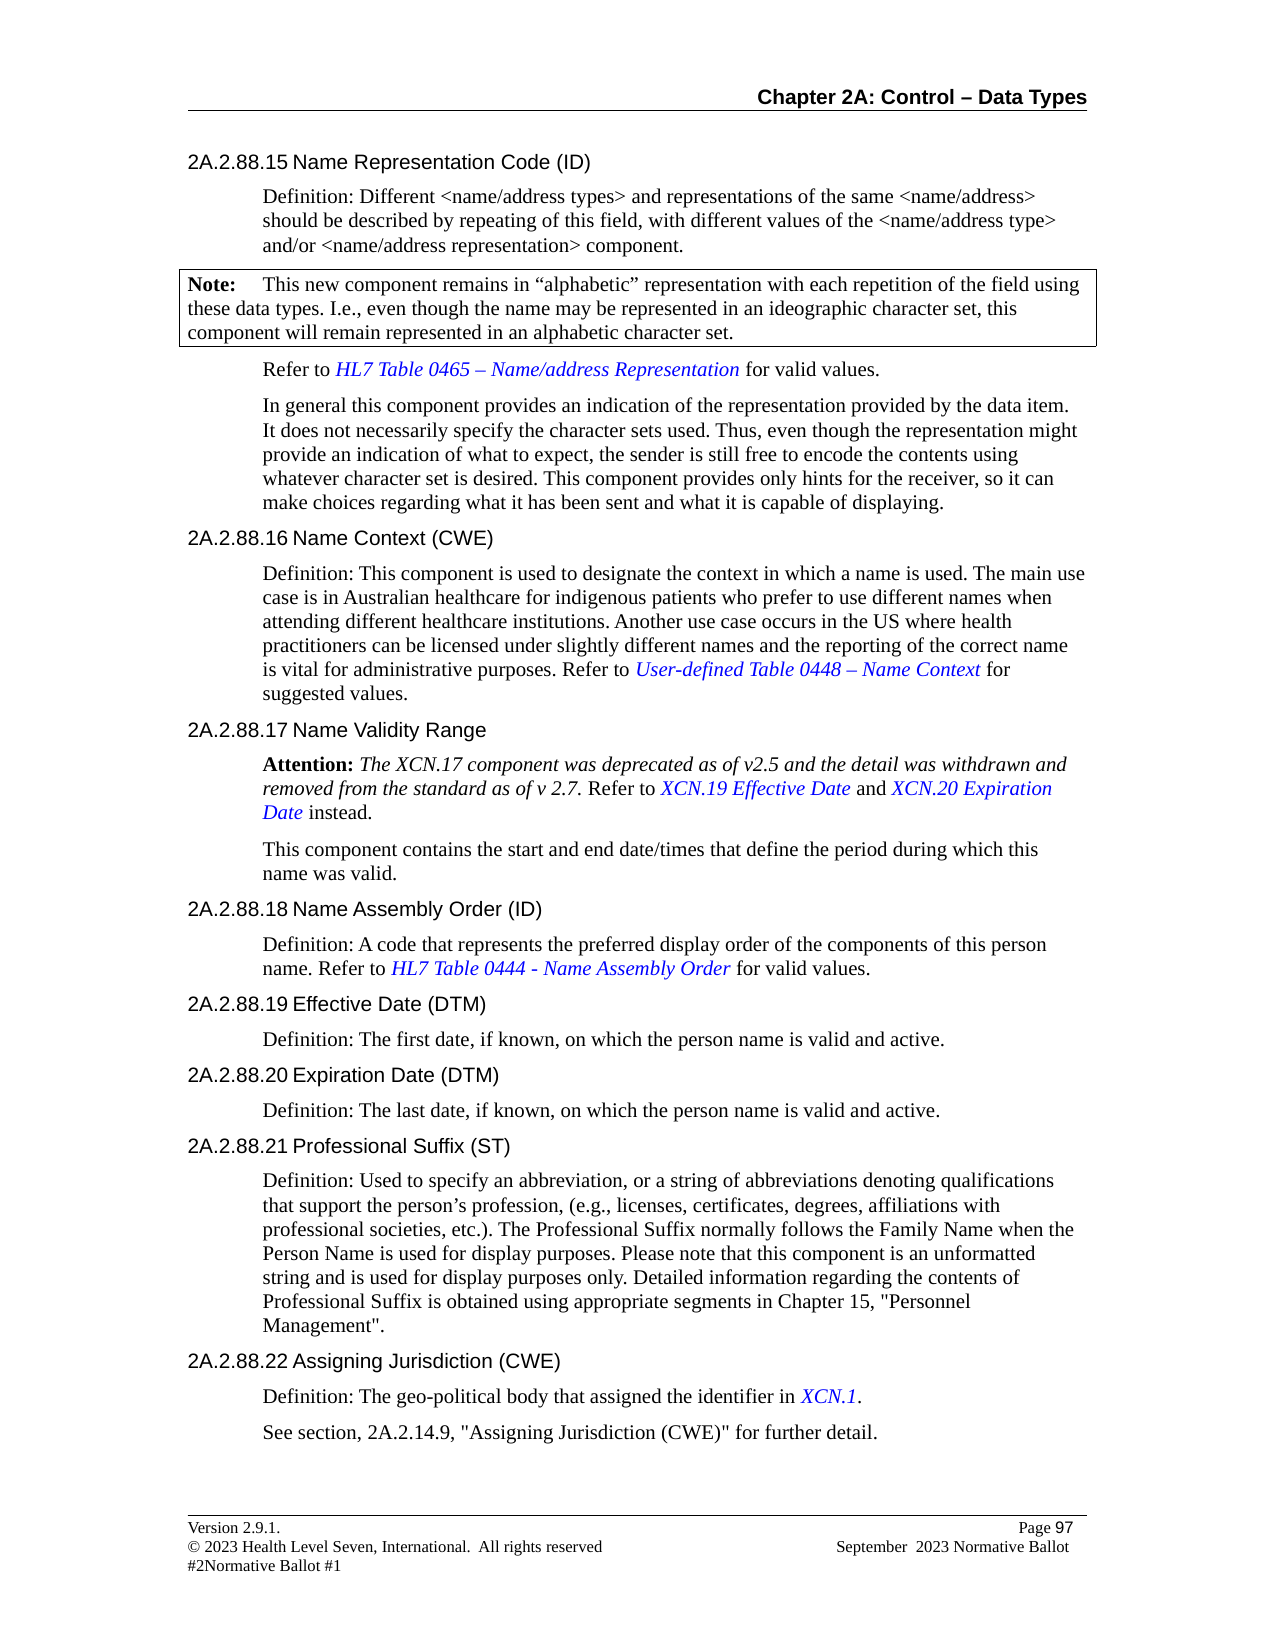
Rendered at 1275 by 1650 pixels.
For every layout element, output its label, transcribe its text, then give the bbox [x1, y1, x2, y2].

subtitle Effective Date (DTM) [187, 992, 1087, 1016]
text Definition: A code that represents the preferred display order of the components of this person name. Refer to HL7 Table 0444 - Name Assembly Order for valid values. [262, 932, 1087, 980]
text This component contains the start and end date/times that define the period during which this name was valid. [262, 837, 1087, 885]
subtitle Name Validity Range [187, 717, 1087, 741]
text Definition: This component is used to designate the context in which a name is used. The main use case is in Australian healthcare for indigenous patients who prefer to use different names when attending different healthcare institutions. Another use case occurs in the US where health practitioners can be licensed under slightly different names and the reporting of the correct name is vital for administrative purposes. Refer to User-defined Table 0448 – Name Context for suggested values. [262, 561, 1087, 705]
text In general this component provides an indication of the representation provided by the data item. It does not necessarily specify the character sets used. Thus, even though the representation might provide an indication of what to expect, the sender is still free to encode the contents using whatever character set is desired. This component provides only hints for the receiver, so it can make choices regarding what it has been sent and what it is capable of displaying. [262, 393, 1087, 514]
text See section, 2A.2.14.9, "" for further detail. [262, 1420, 1087, 1444]
subtitle Expiration Date (DTM) [187, 1063, 1087, 1087]
text Refer to HL7 Table 0465 – Name/address Representation for valid values. [262, 357, 1087, 381]
text Definition: Used to specify an abbreviation, or a string of abbreviations denoting qualifications that support the person’s profession, (e.g., licenses, certificates, degrees, affiliations with professional societies, etc.). The Professional Suffix normally follows the Family Name when the Person Name is used for display purposes. Please note that this component is an unformatted string and is used for display purposes only. Detailed information regarding the contents of Professional Suffix is obtained using appropriate segments in Chapter 15, "Personnel Management". [262, 1168, 1087, 1337]
text Definition: Different <name/address types> and representations of the same <name/address> should be described by repeating of this field, with different values of the <name/address type> and/or <name/address representation> component. [262, 184, 1087, 257]
subtitle Assigning Jurisdiction (CWE) [187, 1349, 1087, 1373]
subtitle Professional Suffix (ST) [187, 1134, 1087, 1158]
text Attention: The XCN.17 component was deprecated as of v2.5 and the detail was withdrawn and removed from the standard as of v 2.7. Refer to XCN.19 Effective Date and XCN.20 Expiration Date instead. [262, 752, 1087, 824]
text Definition: The geo-political body that assigned the identifier in XCN.1. [262, 1384, 1087, 1408]
subtitle Name Context (CWE) [187, 526, 1087, 550]
text Definition: The last date, if known, on which the person name is valid and active. [262, 1097, 1087, 1122]
subtitle Name Representation Code (ID) [187, 150, 1087, 174]
text Definition: The first date, if known, on which the person name is valid and active. [262, 1027, 1087, 1051]
subtitle Name Assembly Order (ID) [187, 897, 1087, 921]
text Note: This new component remains in “alphabetic” representation with each repetition of the field using these data types. I.e., even though the name may be represented in an ideographic character set, this component will remain represented in an alphabetic character set. [180, 270, 1096, 346]
